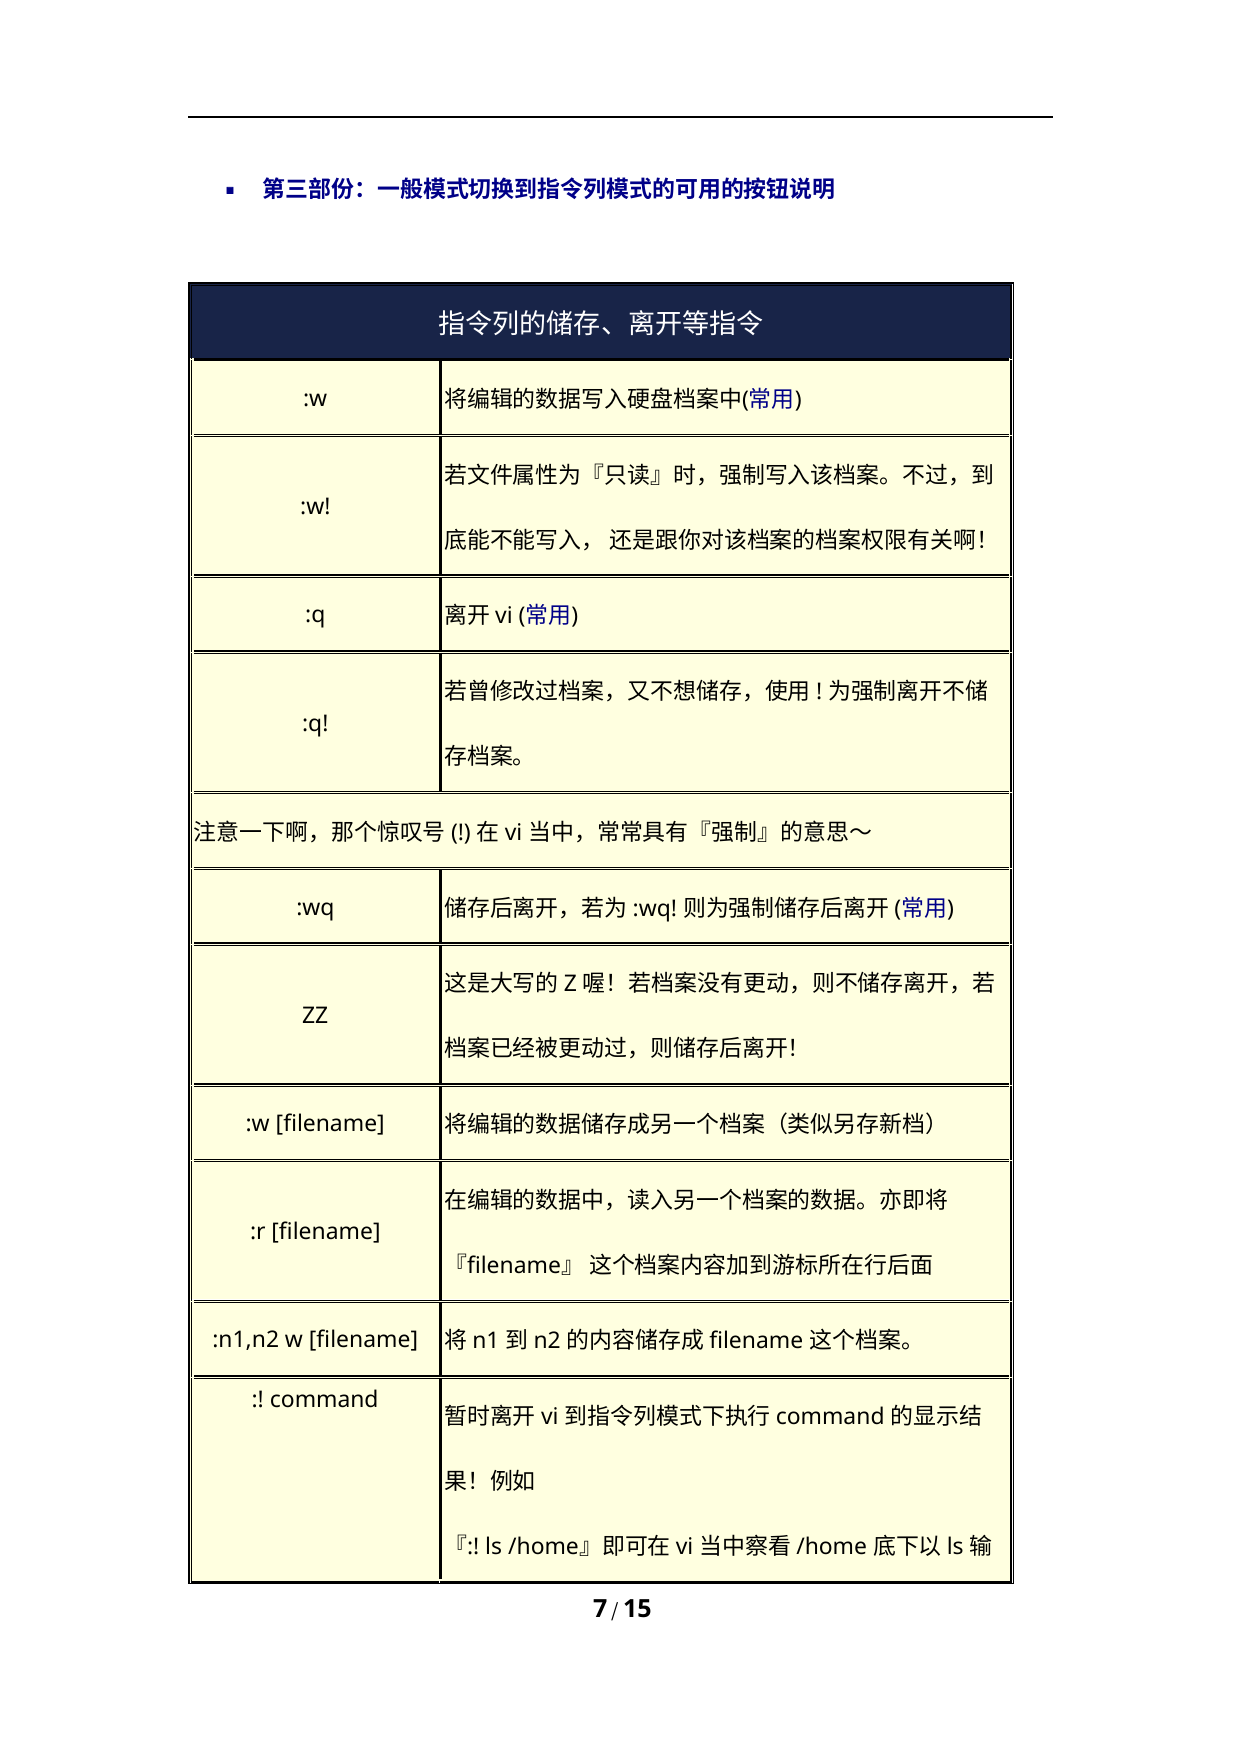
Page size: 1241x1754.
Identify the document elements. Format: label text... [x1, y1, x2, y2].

table_cell 储存后离开，若为 :wq! 则为强制储存后离开 (常用) [440, 867, 1012, 942]
table_cell :q [192, 574, 439, 650]
table_cell :r [filename] [190, 1159, 440, 1299]
table_cell 在编辑的数据中，读入另一个档案的数据。亦即将 『filename』 这个档案内容加到游标所在行后面 [440, 1159, 1012, 1299]
table_cell :w [190, 358, 439, 434]
table_cell :w! [190, 434, 440, 574]
table_cell 将编辑的数据储存成另一个档案（类似另存新档） [442, 1083, 1011, 1159]
list 第三部份：一般模式切换到指令列模式的可用的按钮说明 [225, 156, 1053, 221]
table_cell ZZ [192, 942, 439, 1083]
table_cell :! command [192, 1375, 440, 1581]
table_cell 若文件属性为『只读』时，强制写入该档案。不过，到底能不能写入， 还是跟你对该档案的档案权限有关啊！ [440, 434, 1012, 574]
table_cell 注意一下啊，那个惊叹号 (!) 在 vi 当中，常常具有『强制』的意思～ [190, 791, 1012, 867]
table_cell 将编辑的数据写入硬盘档案中(常用) [442, 358, 1012, 434]
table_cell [440, 1375, 1011, 1581]
table_cell :w [filename] [192, 1083, 439, 1159]
table_header 指令列的储存、离开等指令 [192, 286, 1010, 358]
table_cell 若曾修改过档案，又不想储存，使用 ! 为强制离开不储存档案。 [442, 650, 1011, 791]
table_cell 这是大写的 Z 喔！若档案没有更动，则不储存离开，若档案已经被更动过，则储存后离开！ [442, 942, 1011, 1083]
table_cell :n1,n2 w [filename] [192, 1300, 439, 1375]
table_cell 离开 vi (常用) [442, 574, 1011, 650]
table_cell :q! [192, 650, 439, 791]
table_cell 将 n1 到 n2 的内容储存成 filename 这个档案。 [442, 1300, 1011, 1375]
table_cell :wq [190, 867, 440, 942]
